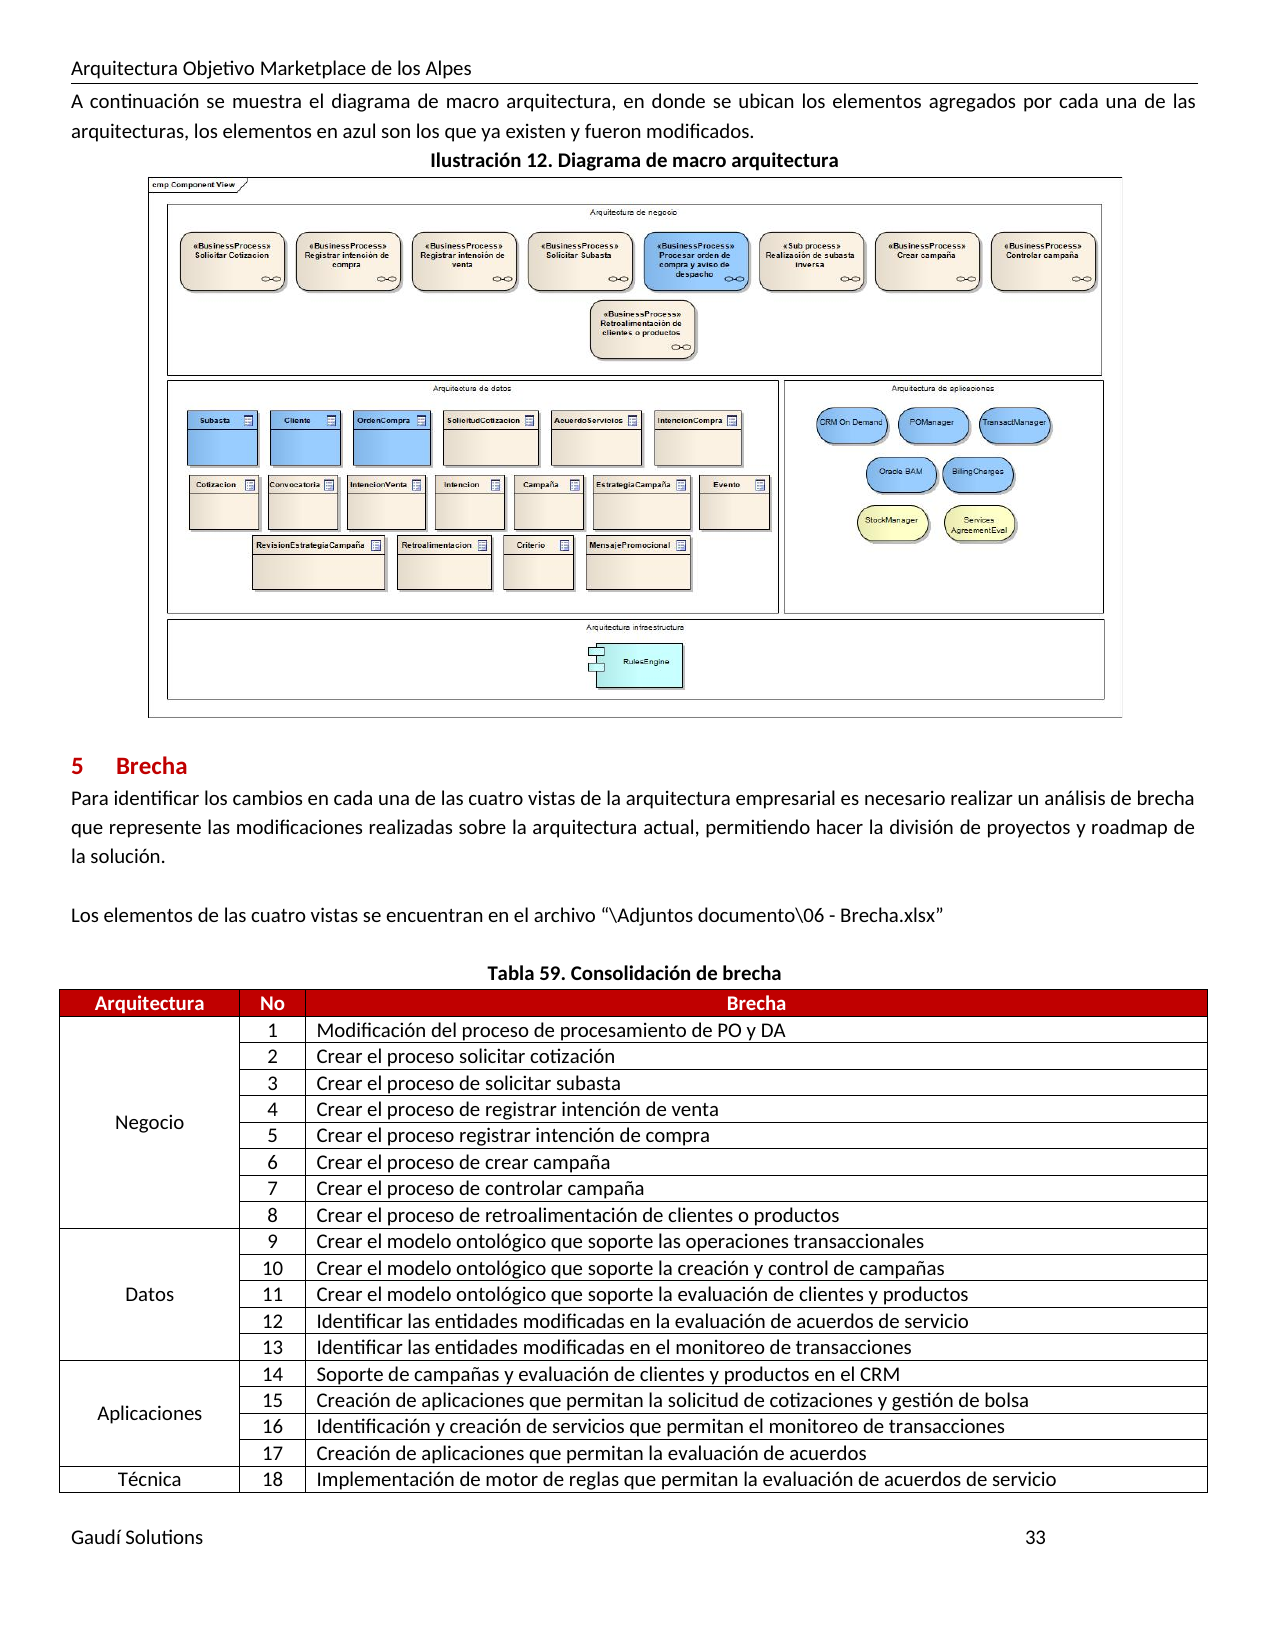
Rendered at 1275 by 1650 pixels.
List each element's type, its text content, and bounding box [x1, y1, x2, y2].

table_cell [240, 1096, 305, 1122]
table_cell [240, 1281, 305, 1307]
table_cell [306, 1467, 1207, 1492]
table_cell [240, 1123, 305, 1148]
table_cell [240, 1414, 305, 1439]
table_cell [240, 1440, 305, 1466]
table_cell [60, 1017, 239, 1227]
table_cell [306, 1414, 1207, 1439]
picture [147, 176, 1123, 718]
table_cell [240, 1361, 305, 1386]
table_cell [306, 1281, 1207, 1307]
text A continuación se muestra el diagrama de macro arquitectura, en donde se ubican los elementos agregados por cada una de las arquitecturas, los elementos en azul son los que ya existen y fueron modificados. [71, 89, 1198, 143]
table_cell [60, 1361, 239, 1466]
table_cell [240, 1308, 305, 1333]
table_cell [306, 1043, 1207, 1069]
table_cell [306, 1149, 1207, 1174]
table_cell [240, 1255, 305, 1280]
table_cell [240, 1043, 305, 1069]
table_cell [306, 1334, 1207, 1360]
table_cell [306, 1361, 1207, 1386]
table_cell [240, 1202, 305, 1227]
text Los elementos de las cuatro vistas se encuentran en el archivo “\Adjuntos documento\06 - Brecha.xlsx” [71, 902, 1198, 927]
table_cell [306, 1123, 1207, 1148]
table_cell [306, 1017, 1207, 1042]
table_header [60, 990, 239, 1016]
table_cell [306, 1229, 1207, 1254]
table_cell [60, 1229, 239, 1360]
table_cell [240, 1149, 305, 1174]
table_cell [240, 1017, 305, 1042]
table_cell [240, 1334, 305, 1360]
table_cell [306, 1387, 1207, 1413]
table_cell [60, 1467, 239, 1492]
text Ilustración 12. Diagrama de macro arquitectura [71, 147, 1198, 172]
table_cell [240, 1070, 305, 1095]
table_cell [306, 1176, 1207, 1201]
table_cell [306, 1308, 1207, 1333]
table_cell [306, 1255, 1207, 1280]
subtitle Brecha [71, 750, 1198, 781]
text Para identificar los cambios en cada una de las cuatro vistas de la arquitectura empresarial es necesario realizar un análisis de brecha que represente las modificaciones realizadas sobre la arquitectura actual, permitiendo hacer la división de proyectos y roadmap de la solución. [71, 785, 1198, 869]
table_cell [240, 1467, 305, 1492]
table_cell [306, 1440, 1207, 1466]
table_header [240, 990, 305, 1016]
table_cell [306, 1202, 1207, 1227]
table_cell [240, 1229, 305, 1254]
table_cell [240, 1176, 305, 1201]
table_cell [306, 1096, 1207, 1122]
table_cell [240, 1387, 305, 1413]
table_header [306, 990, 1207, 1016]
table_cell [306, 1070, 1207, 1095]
text Tabla 59. Consolidación de brecha [71, 960, 1198, 986]
